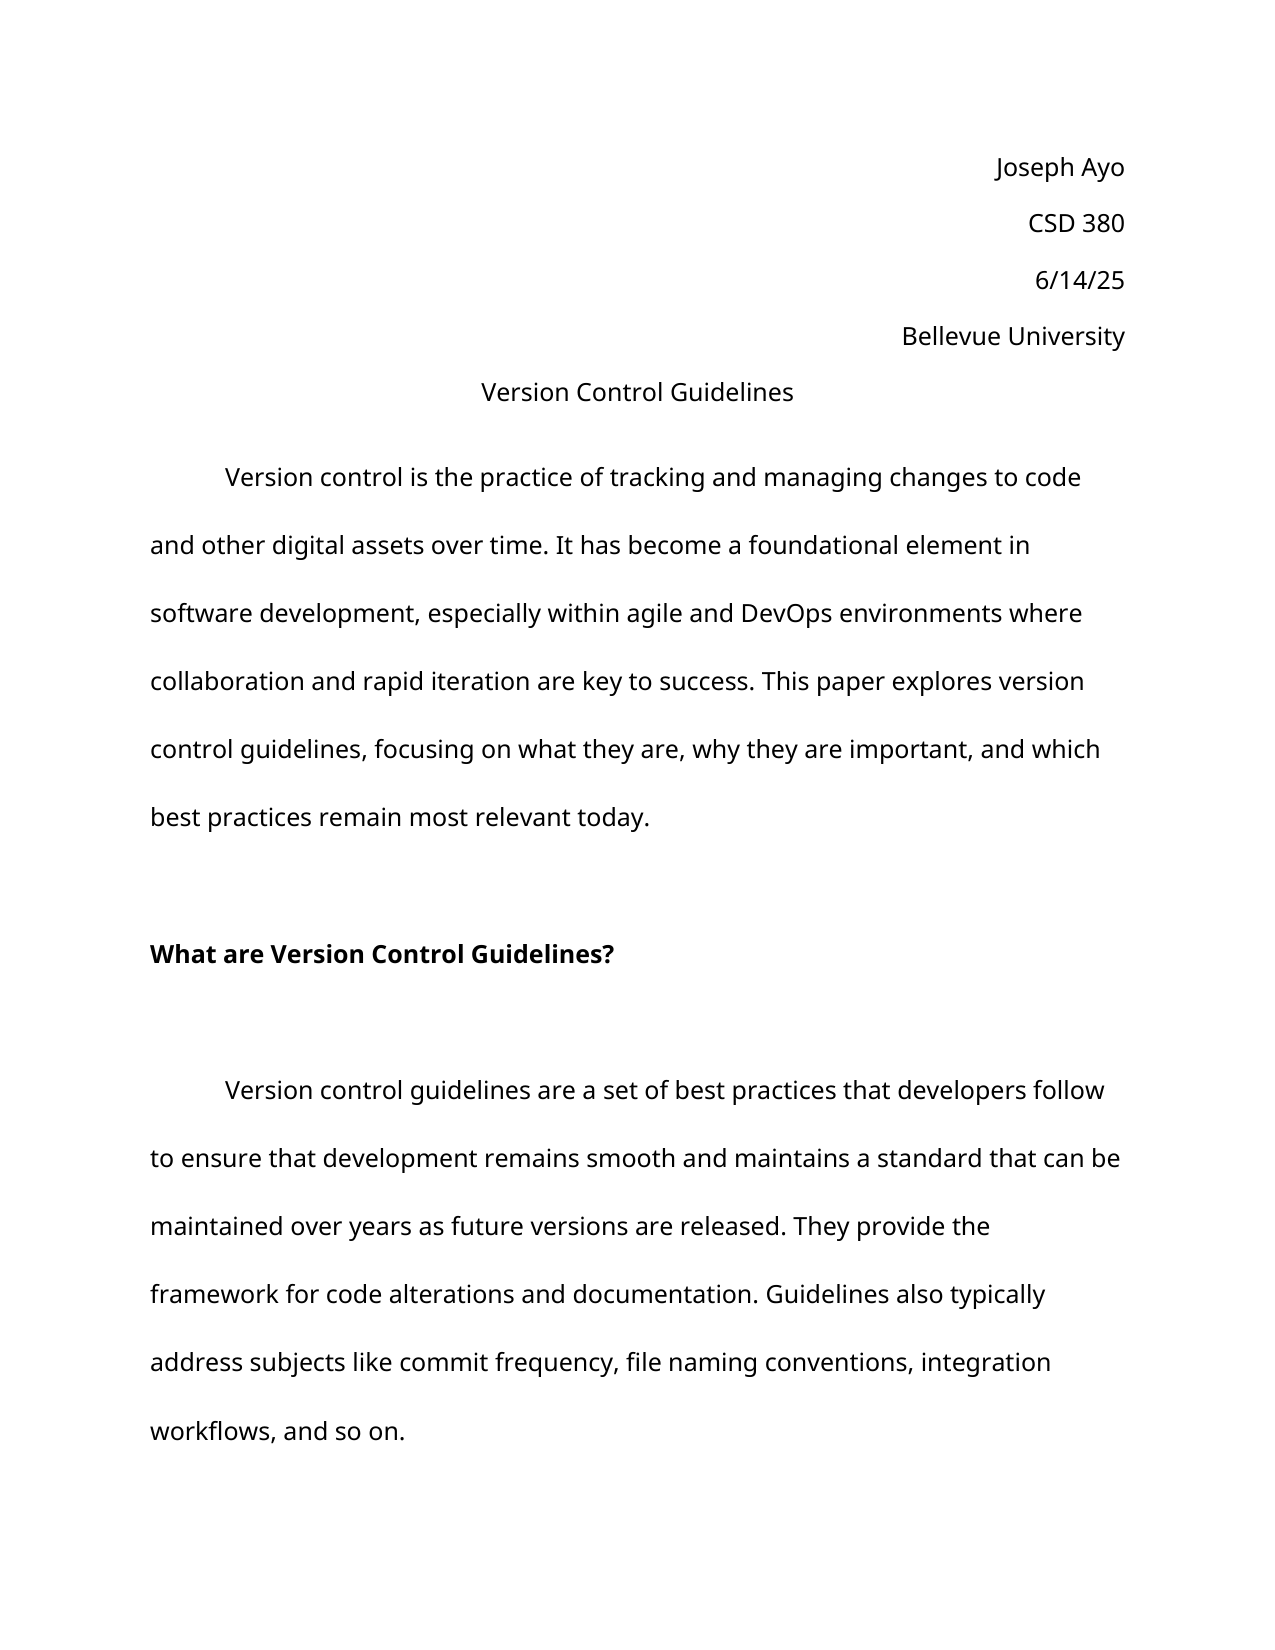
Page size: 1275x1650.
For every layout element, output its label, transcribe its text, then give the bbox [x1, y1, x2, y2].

text What are Version Control Guidelines? [150, 868, 1125, 970]
text 6/14/25 [150, 262, 1125, 296]
text Version control guidelines are a set of best practices that developers follow to ensure that development remains smooth and maintains a standard that can be maintained over years as future versions are released. They provide the framework for code alterations and documentation. Guidelines also typically address subjects like commit frequency, file naming conventions, integration workflows, and so on. [150, 1072, 1125, 1447]
text Joseph Ayo [150, 150, 1125, 184]
text Version Control Guidelines [150, 374, 1125, 409]
text Version control is the practice of tracking and managing changes to code and other digital assets over time. It has become a foundational element in software development, especially within agile and DevOps environments where collaboration and rapid iteration are key to success. This paper explores version control guidelines, focusing on what they are, why they are important, and which best practices remain most relevant today. [150, 459, 1125, 834]
text Bellevue University [150, 318, 1125, 352]
text CSD 380 [150, 206, 1125, 240]
